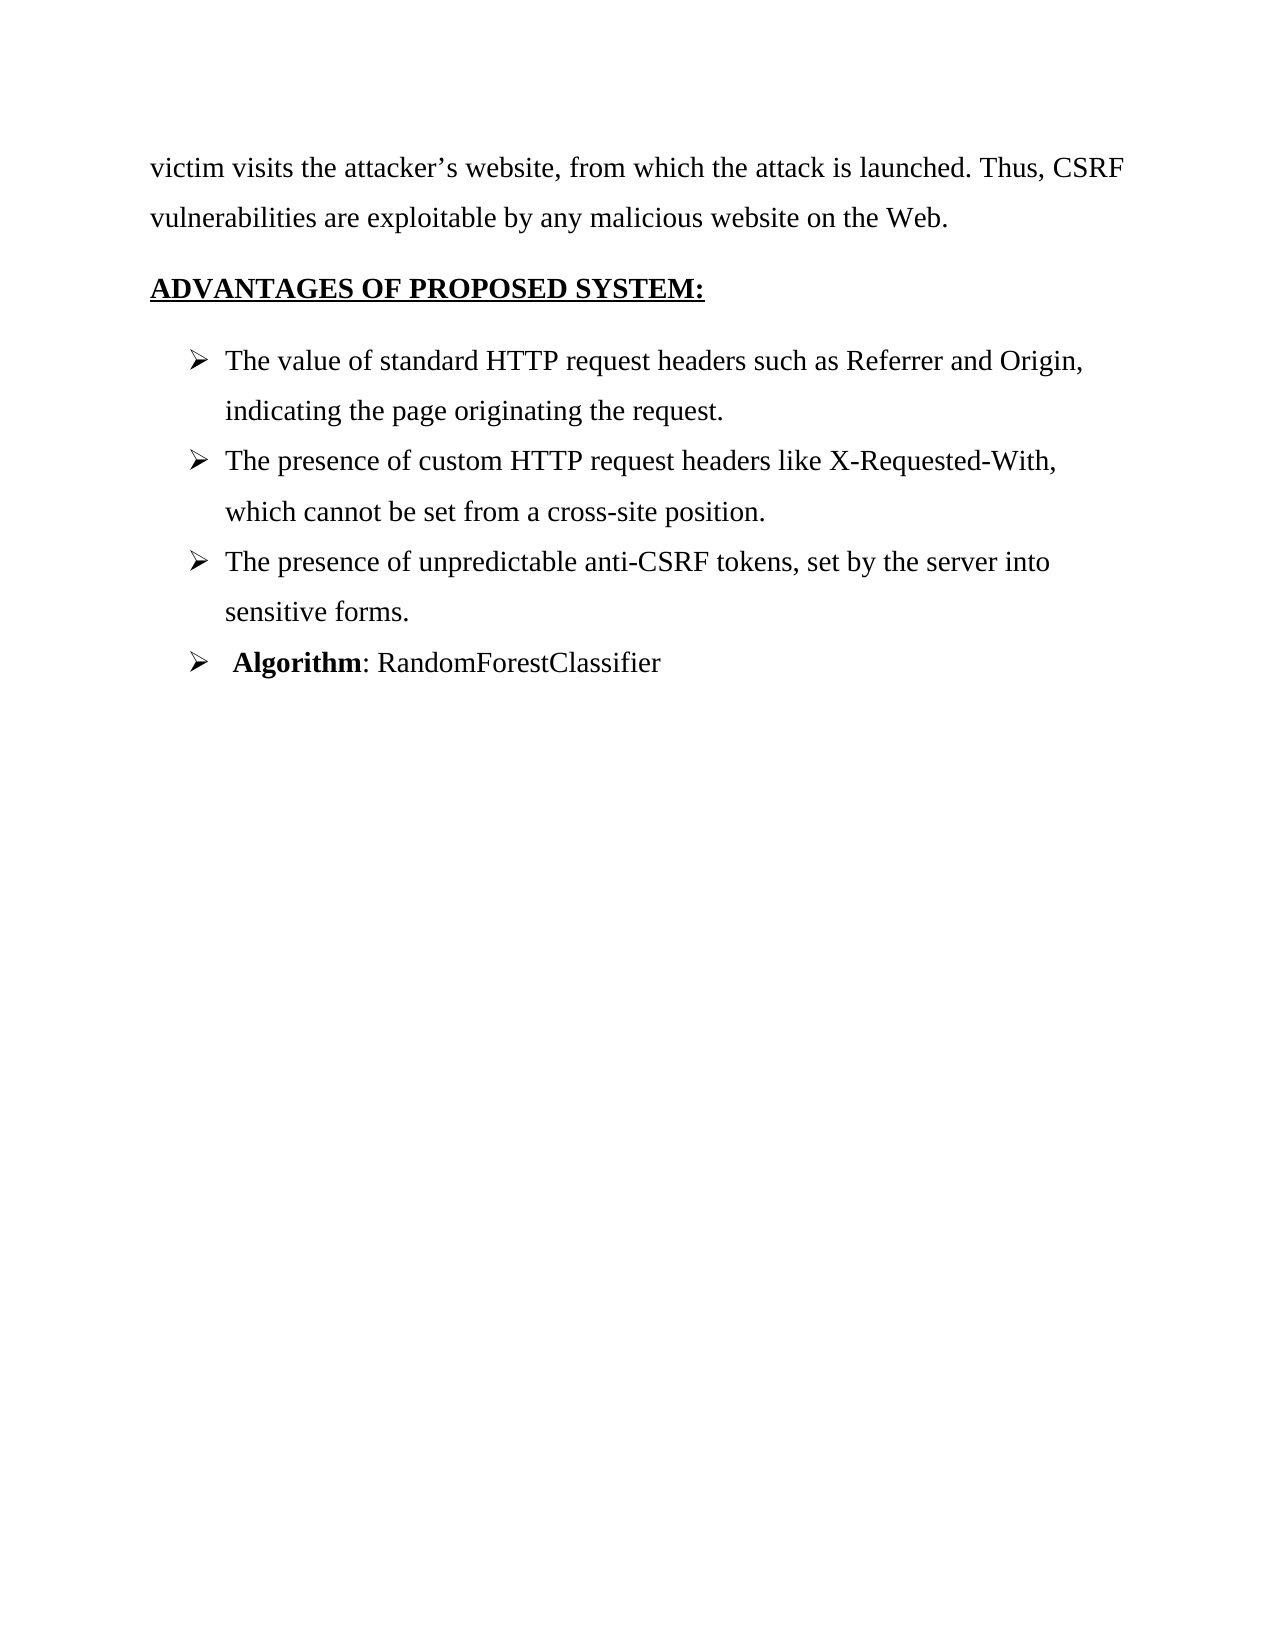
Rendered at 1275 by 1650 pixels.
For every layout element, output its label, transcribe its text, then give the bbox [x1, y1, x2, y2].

list The presence of custom HTTP request headers like X-Requested-With, which cannot be set from a cross-site position. [187, 443, 1125, 527]
list Algorithm: RandomForestClassifier [187, 645, 1125, 678]
text ADVANTAGES OF PROPOSED SYSTEM: [150, 271, 1125, 305]
list The value of standard HTTP request headers such as Referrer and Origin, indicating the page originating the request. [187, 343, 1125, 427]
list The presence of unpredictable anti-CSRF tokens, set by the server into sensitive forms. [187, 544, 1125, 628]
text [150, 150, 1125, 234]
